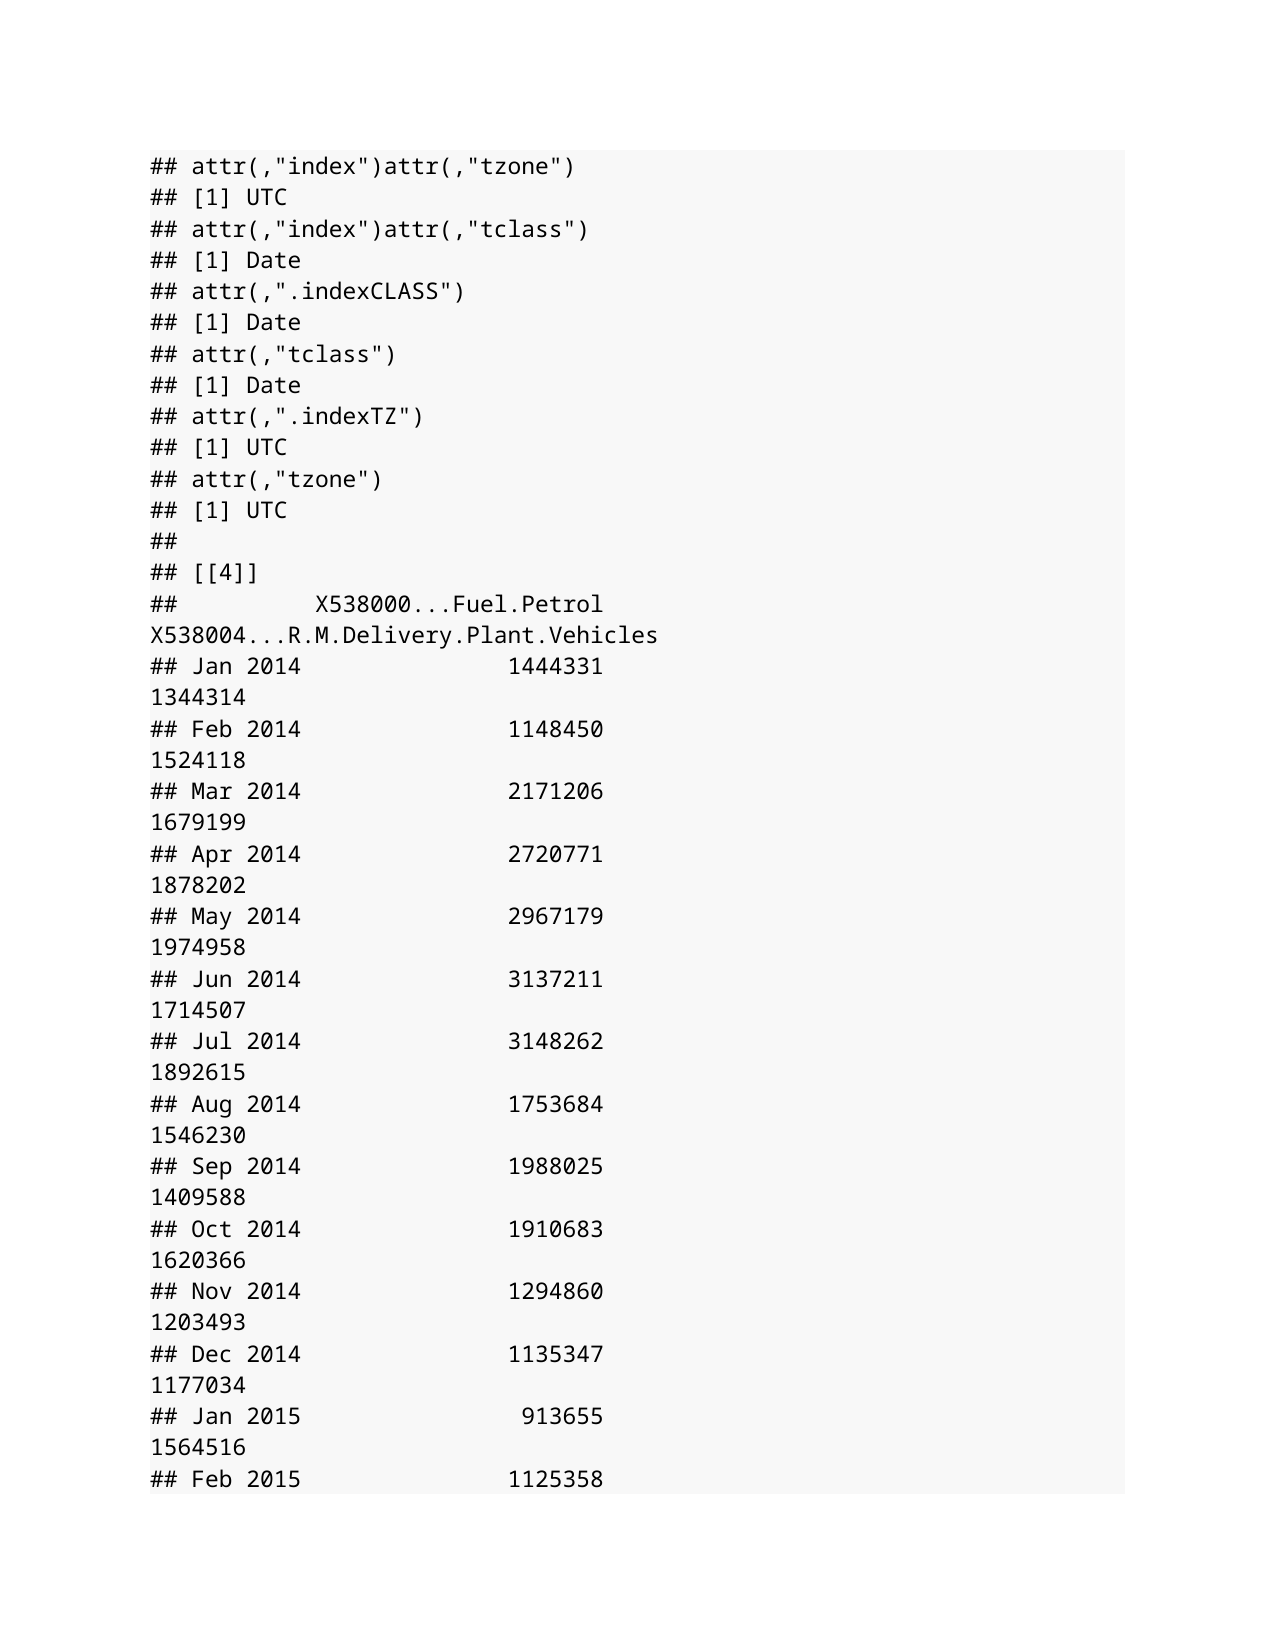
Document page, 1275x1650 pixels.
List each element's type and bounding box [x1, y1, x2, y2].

text [150, 150, 1125, 1494]
